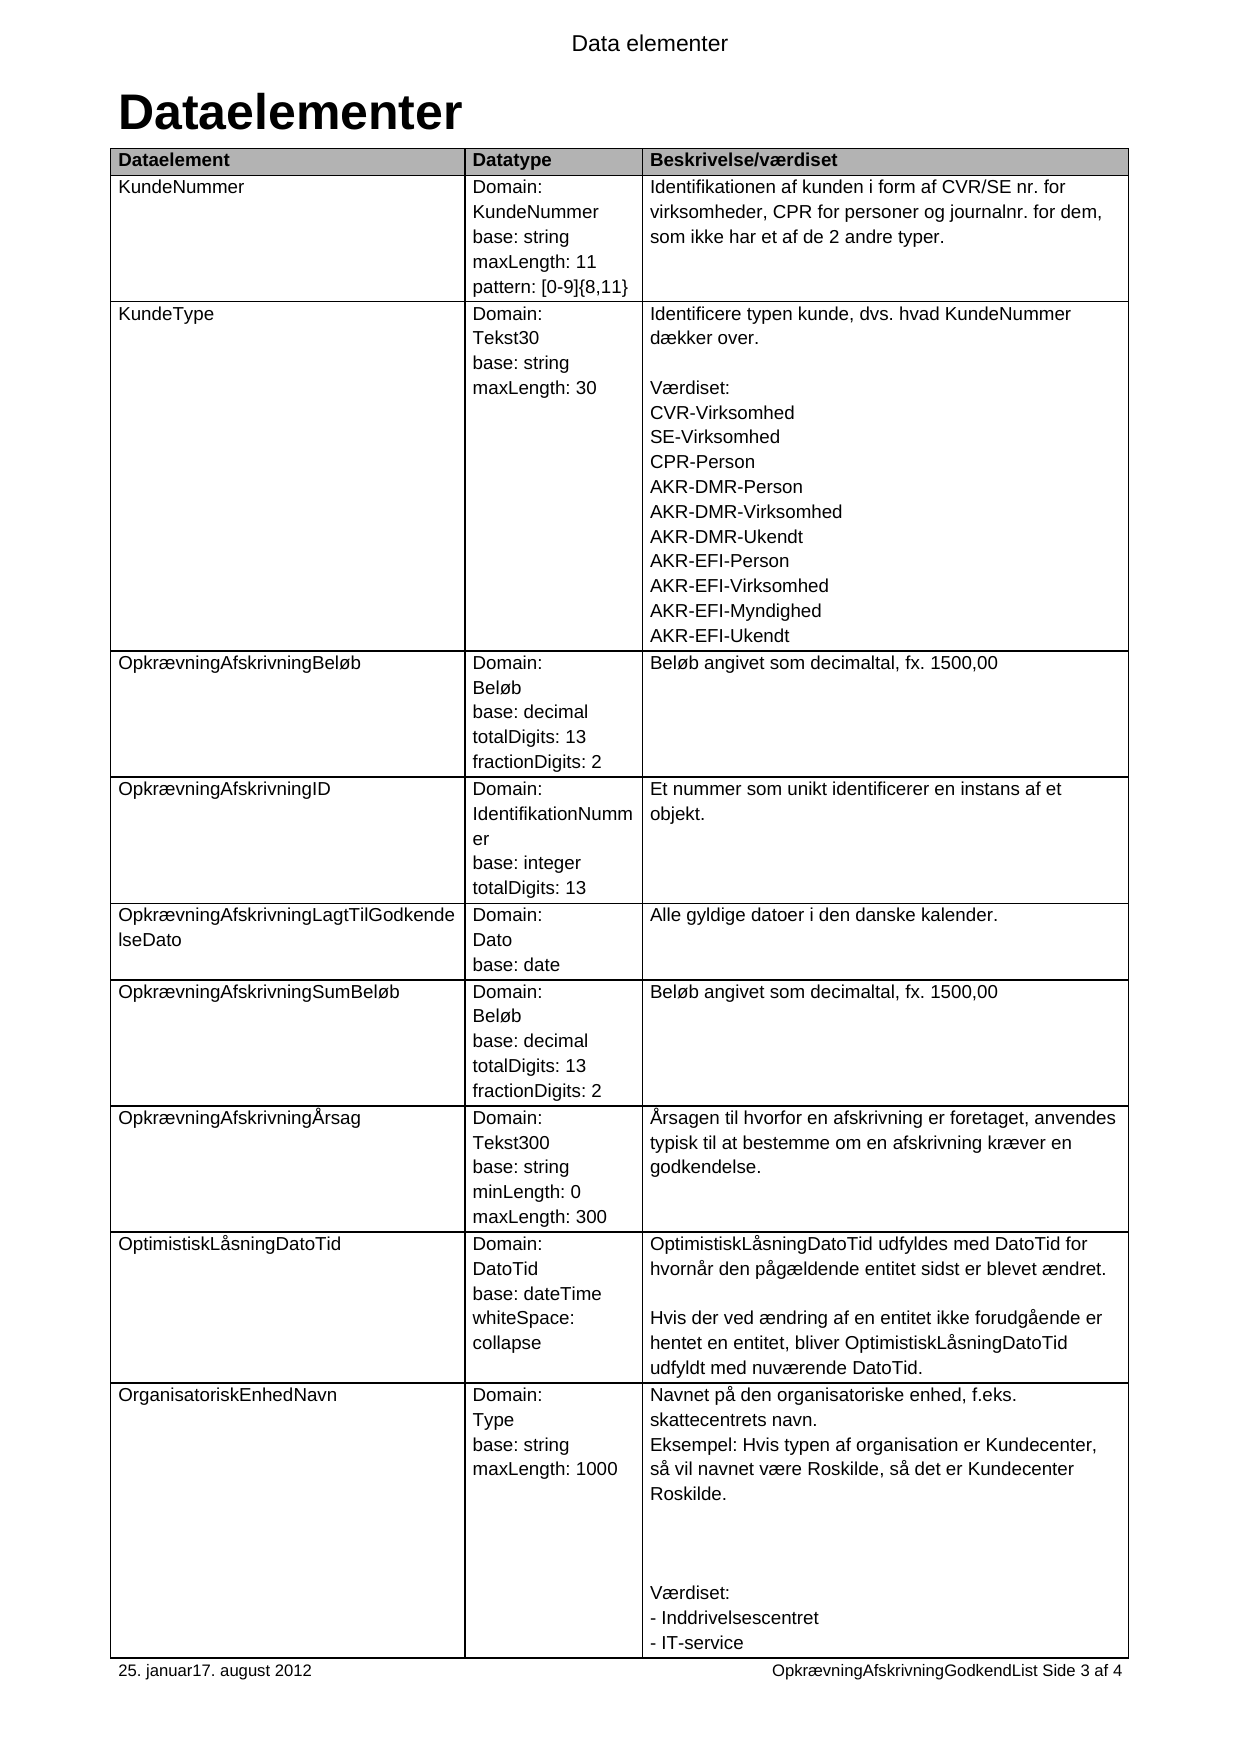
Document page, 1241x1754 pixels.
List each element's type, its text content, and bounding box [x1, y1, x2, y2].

table_header Beskrivelse/værdiset [643, 149, 1128, 175]
table_cell OpkrævningAfskrivningSumBeløb [111, 981, 464, 1105]
table_cell Et nummer som unikt identificerer en instans af et objekt. [643, 778, 1128, 902]
table_cell Beløb angivet som decimaltal, fx. 1500,00 [643, 652, 1128, 776]
table_cell OpkrævningAfskrivningID [111, 778, 464, 902]
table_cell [111, 1384, 464, 1657]
table_cell Identifikationen af kunden i form af CVR/SE nr. for virksomheder, CPR for personer og journalnr. for dem, som ikke har et af de 2 andre typer. [643, 176, 1128, 301]
table_cell Domain: DatoTid base: dateTime whiteSpace: collapse [466, 1233, 642, 1382]
table_cell OpkrævningAfskrivningÅrsag [111, 1107, 464, 1231]
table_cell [643, 1384, 1128, 1657]
table_cell Domain: Dato base: date [466, 904, 642, 979]
table_header Dataelement [111, 149, 464, 175]
table_cell Domain: Tekst300 base: string minLength: 0 maxLength: 300 [466, 1107, 642, 1231]
table_cell Årsagen til hvorfor en afskrivning er foretaget, anvendes typisk til at bestemme om en afskrivning kræver en godkendelse. [643, 1107, 1128, 1231]
table_cell OpkrævningAfskrivningLagtTilGodkendelseDato [111, 904, 464, 979]
table_cell Beløb angivet som decimaltal, fx. 1500,00 [643, 981, 1128, 1105]
table_cell Domain: Beløb base: decimal totalDigits: 13 fractionDigits: 2 [466, 652, 642, 776]
table_cell Identificere typen kunde, dvs. hvad KundeNummer dækker over. Værdiset: CVR-Virksomhed SE-Virksomhed CPR-Person AKR-DMR-Person AKR-DMR-Virksomhed AKR-DMR-Ukendt AKR-EFI-Person AKR-EFI-Virksomhed AKR-EFI-Myndighed AKR-EFI-Ukendt [643, 302, 1128, 650]
table_cell KundeNummer [111, 176, 464, 301]
table_cell Domain: KundeNummer base: string maxLength: 11 pattern: [0-9]{8,11} [466, 176, 642, 301]
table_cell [466, 1384, 642, 1657]
table_cell OptimistiskLåsningDatoTid [111, 1233, 464, 1382]
table_cell OpkrævningAfskrivningBeløb [111, 652, 464, 776]
table_cell Domain: Beløb base: decimal totalDigits: 13 fractionDigits: 2 [466, 981, 642, 1105]
text Dataelementer [118, 82, 1181, 140]
table_header Datatype [466, 149, 642, 175]
table_cell Domain: Tekst30 base: string maxLength: 30 [466, 302, 642, 650]
table_cell OptimistiskLåsningDatoTid udfyldes med DatoTid for hvornår den pågældende entitet sidst er blevet ændret. Hvis der ved ændring af en entitet ikke forudgående er hentet en entitet, bliver OptimistiskLåsningDatoTid udfyldt med nuværende DatoTid. [643, 1233, 1128, 1382]
table_cell Alle gyldige datoer i den danske kalender. [643, 904, 1128, 979]
table_cell KundeType [111, 302, 464, 650]
table_cell Domain: IdentifikationNummer base: integer totalDigits: 13 [466, 778, 642, 902]
